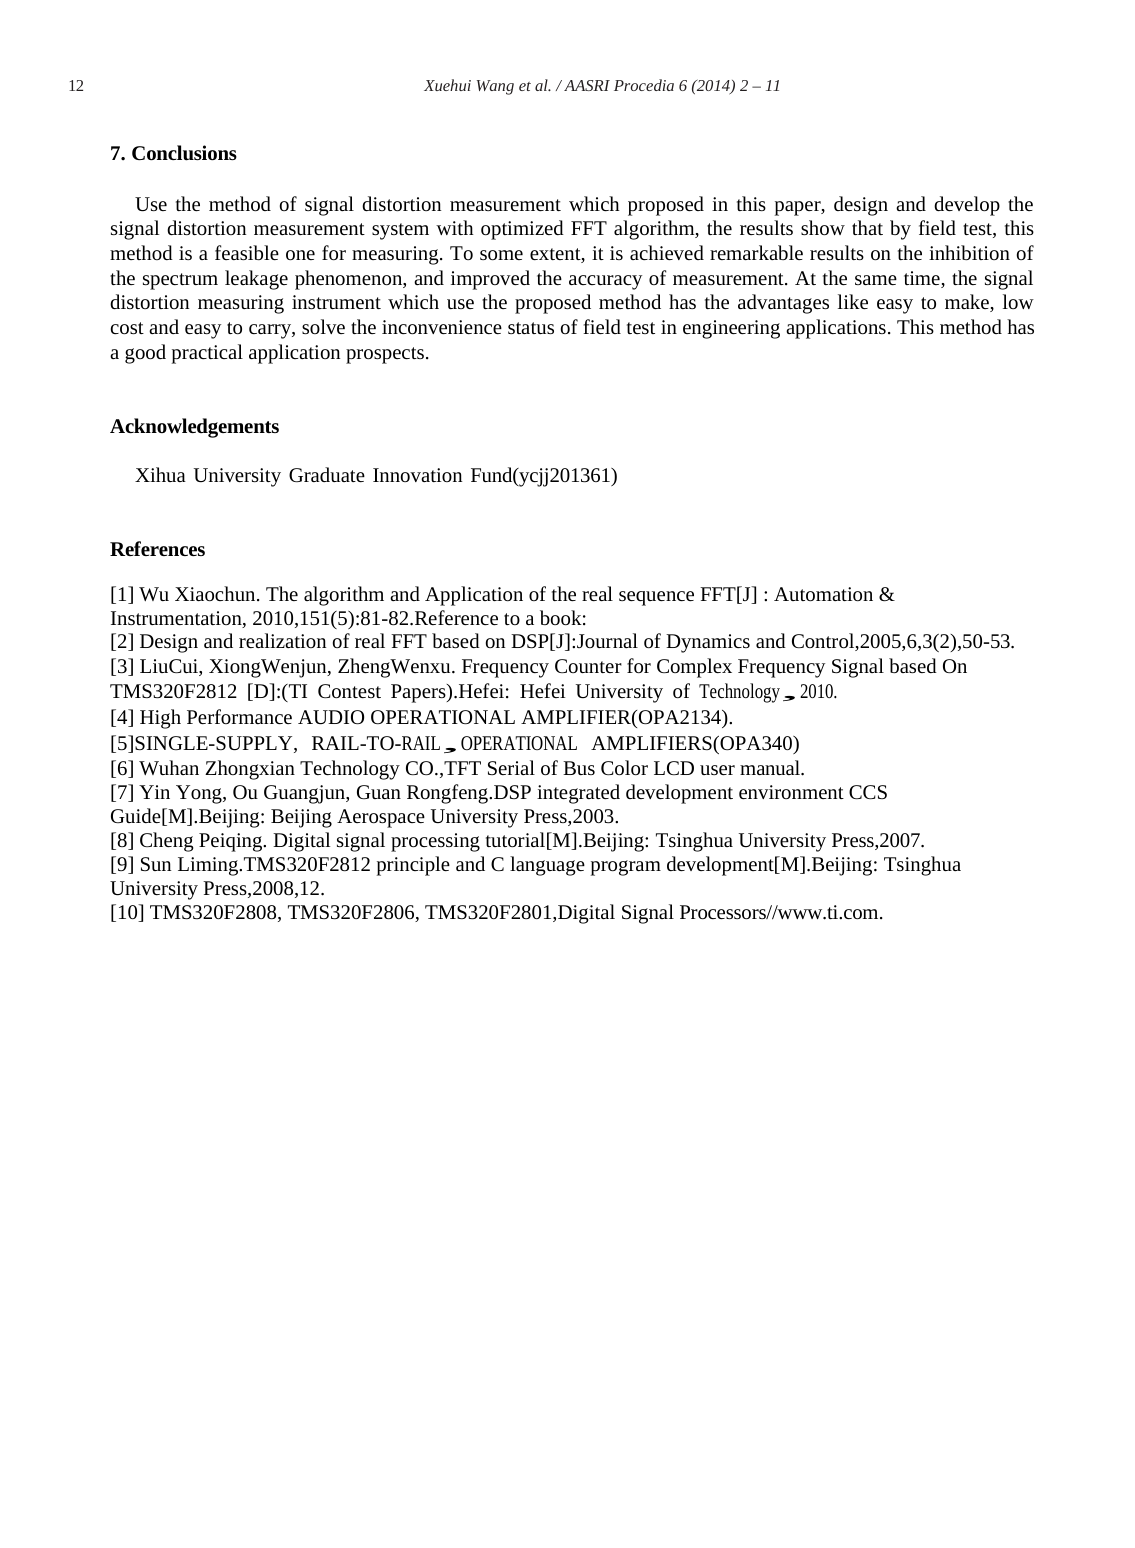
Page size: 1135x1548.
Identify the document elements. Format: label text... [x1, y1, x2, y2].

list Yin Yong, Ou Guangjun, Guan Rongfeng.DSP integrated development environment CCS Guide[M].Beijing: Beijing Aerospace University Press,2003. [110, 780, 889, 828]
subtitle Acknowledgements [110, 413, 1072, 438]
list Sun Liming.TMS320F2812 principle and C language program development[M].Beijing: Tsinghua University Press,2008,12. [110, 852, 962, 900]
subtitle References [110, 537, 1072, 561]
text Use the method of signal distortion measurement which proposed in this paper, design and develop the signal distortion measurement system with optimized FFT algorithm, the results show that by field test, this method is a feasible one for measuring. To some extent, it is achieved remarkable results on the inhibition of the spectrum leakage phenomenon, and improved the accuracy of measurement. At the same time, the signal distortion measuring instrument which use the proposed method has the advantages like easy to make, low cost and easy to carry, solve the inconvenience status of field test in engineering applications. This method has a good practical application prospects. [110, 191, 1036, 364]
list Wu Xiaochun. The algorithm and Application of the real sequence FFT[J] : Automation & Instrumentation, 2010,151(5):81-82.Reference to a book: [110, 582, 896, 630]
list LiuCui, XiongWenjun, ZhengWenxu. Frequency Counter for Complex Frequency Signal based On TMS320F2812 [D]:(TI Contest Papers).Hefei: Hefei University of Technology,2010. [110, 654, 968, 703]
list TMS320F2808, TMS320F2806, TMS320F2801,Digital Signal Processors//www.ti.com. [110, 900, 1072, 924]
list Cheng Peiqing. Digital signal processing tutorial[M].Beijing: Tsinghua University Press,2007. [110, 828, 1072, 852]
text Xihua University Graduate Innovation Fund(ycjj201361) [135, 463, 1072, 487]
list High Performance AUDIO OPERATIONAL AMPLIFIER(OPA2134). [5]SINGLE-SUPPLY, RAIL-TO-RAIL,OPERATIONAL AMPLIFIERS(OPA340) [110, 704, 823, 754]
subtitle Conclusions [110, 141, 1072, 165]
list Design and realization of real FFT based on DSP[J]:Journal of Dynamics and Control,2005,6,3(2),50-53. [110, 630, 1072, 654]
list Wuhan Zhongxian Technology CO.,TFT Serial of Bus Color LCD user manual. [110, 756, 1072, 780]
